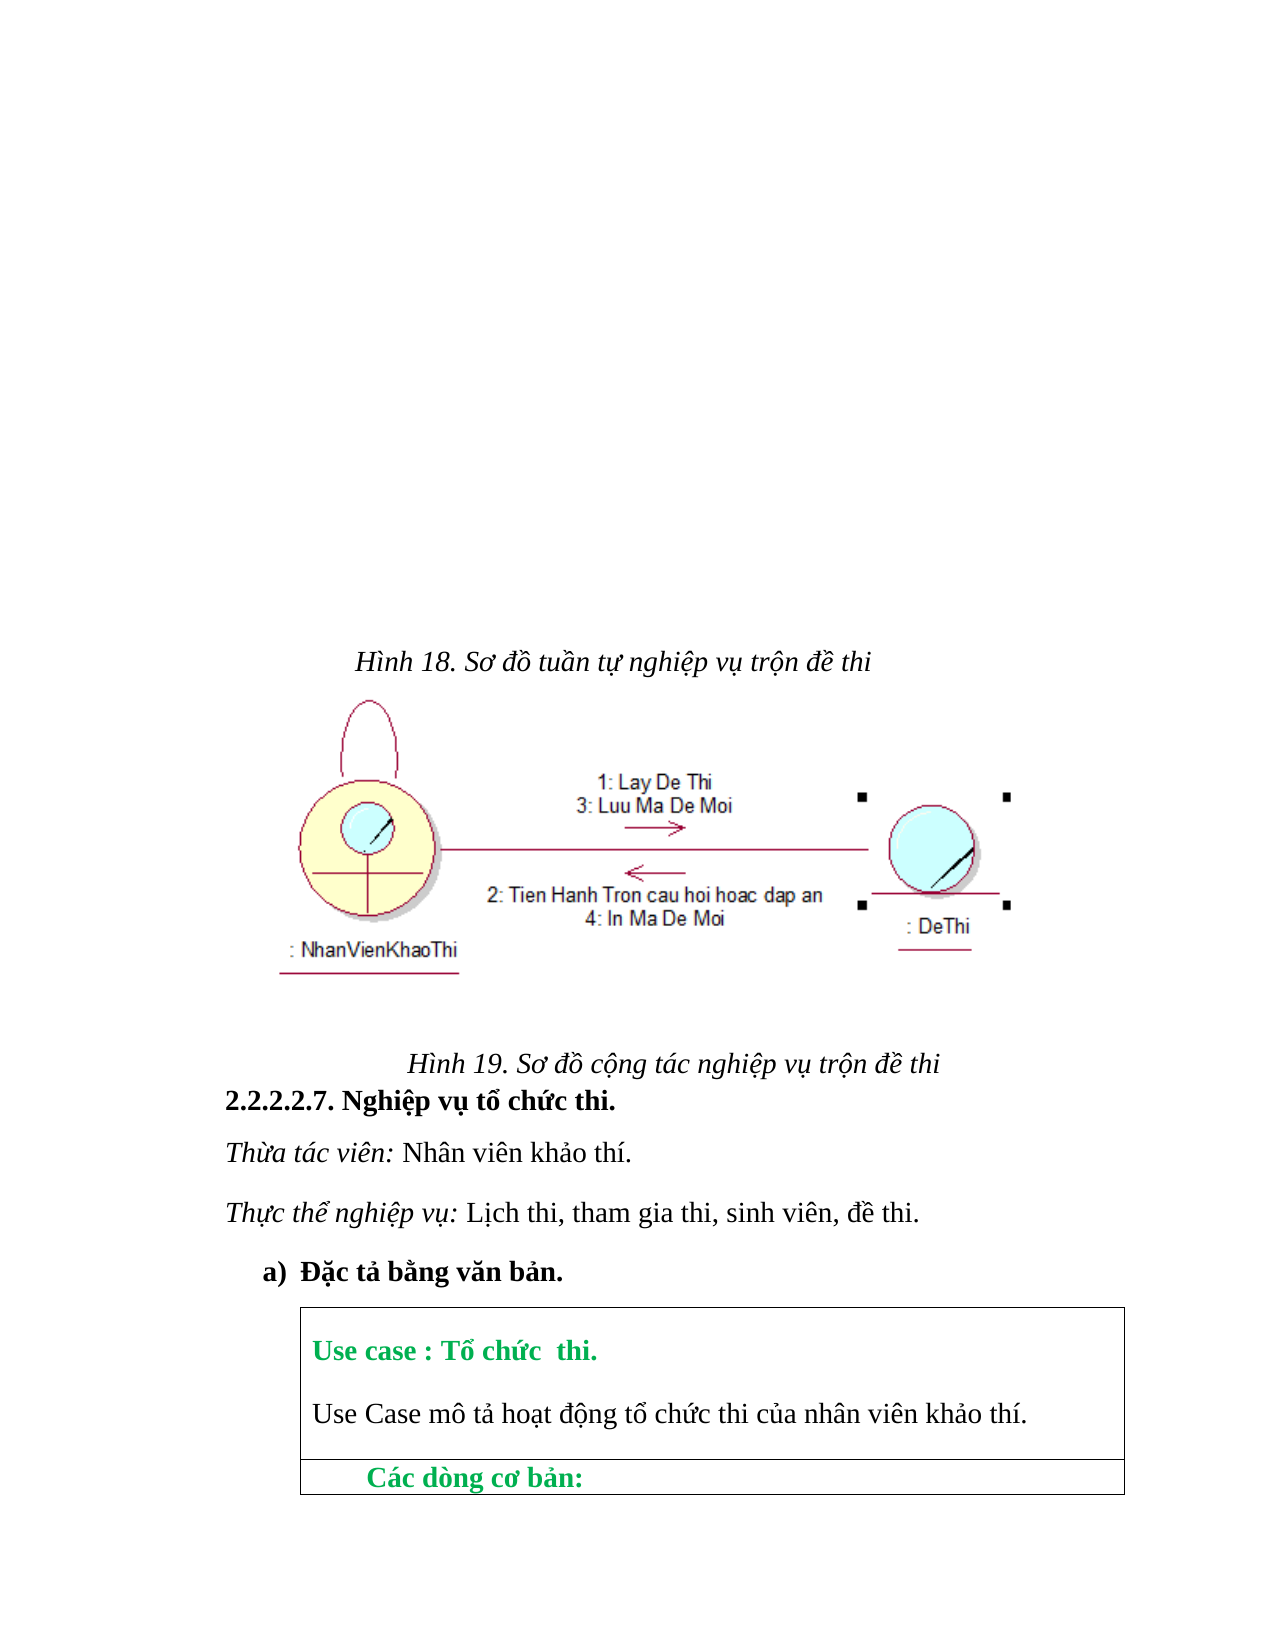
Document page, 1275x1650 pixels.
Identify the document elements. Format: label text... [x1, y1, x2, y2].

text Thừa tác viên: Nhân viên khảo thí. [225, 1136, 1125, 1169]
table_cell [301, 1460, 1124, 1494]
picture [225, 680, 1036, 1045]
text Thực thể nghiệp vụ: Lịch thi, tham gia thi, sinh viên, đề thi. [225, 1195, 1125, 1228]
table_header Use case : Tổ chức thi. Use Case mô tả hoạt động tổ chức thi của nhân viên khảo thí. [301, 1308, 1124, 1459]
list 2.2.2.2.7. Nghiệp vụ tổ chức thi. [225, 1083, 1125, 1116]
list Đặc tả bằng văn bản. [262, 1254, 1125, 1288]
list Hình 18. Sơ đồ tuần tự nghiệp vụ trộn đề thi [104, 644, 1125, 678]
list Hình 19. Sơ đồ cộng tác nghiệp vụ trộn đề thi [225, 1047, 1125, 1080]
